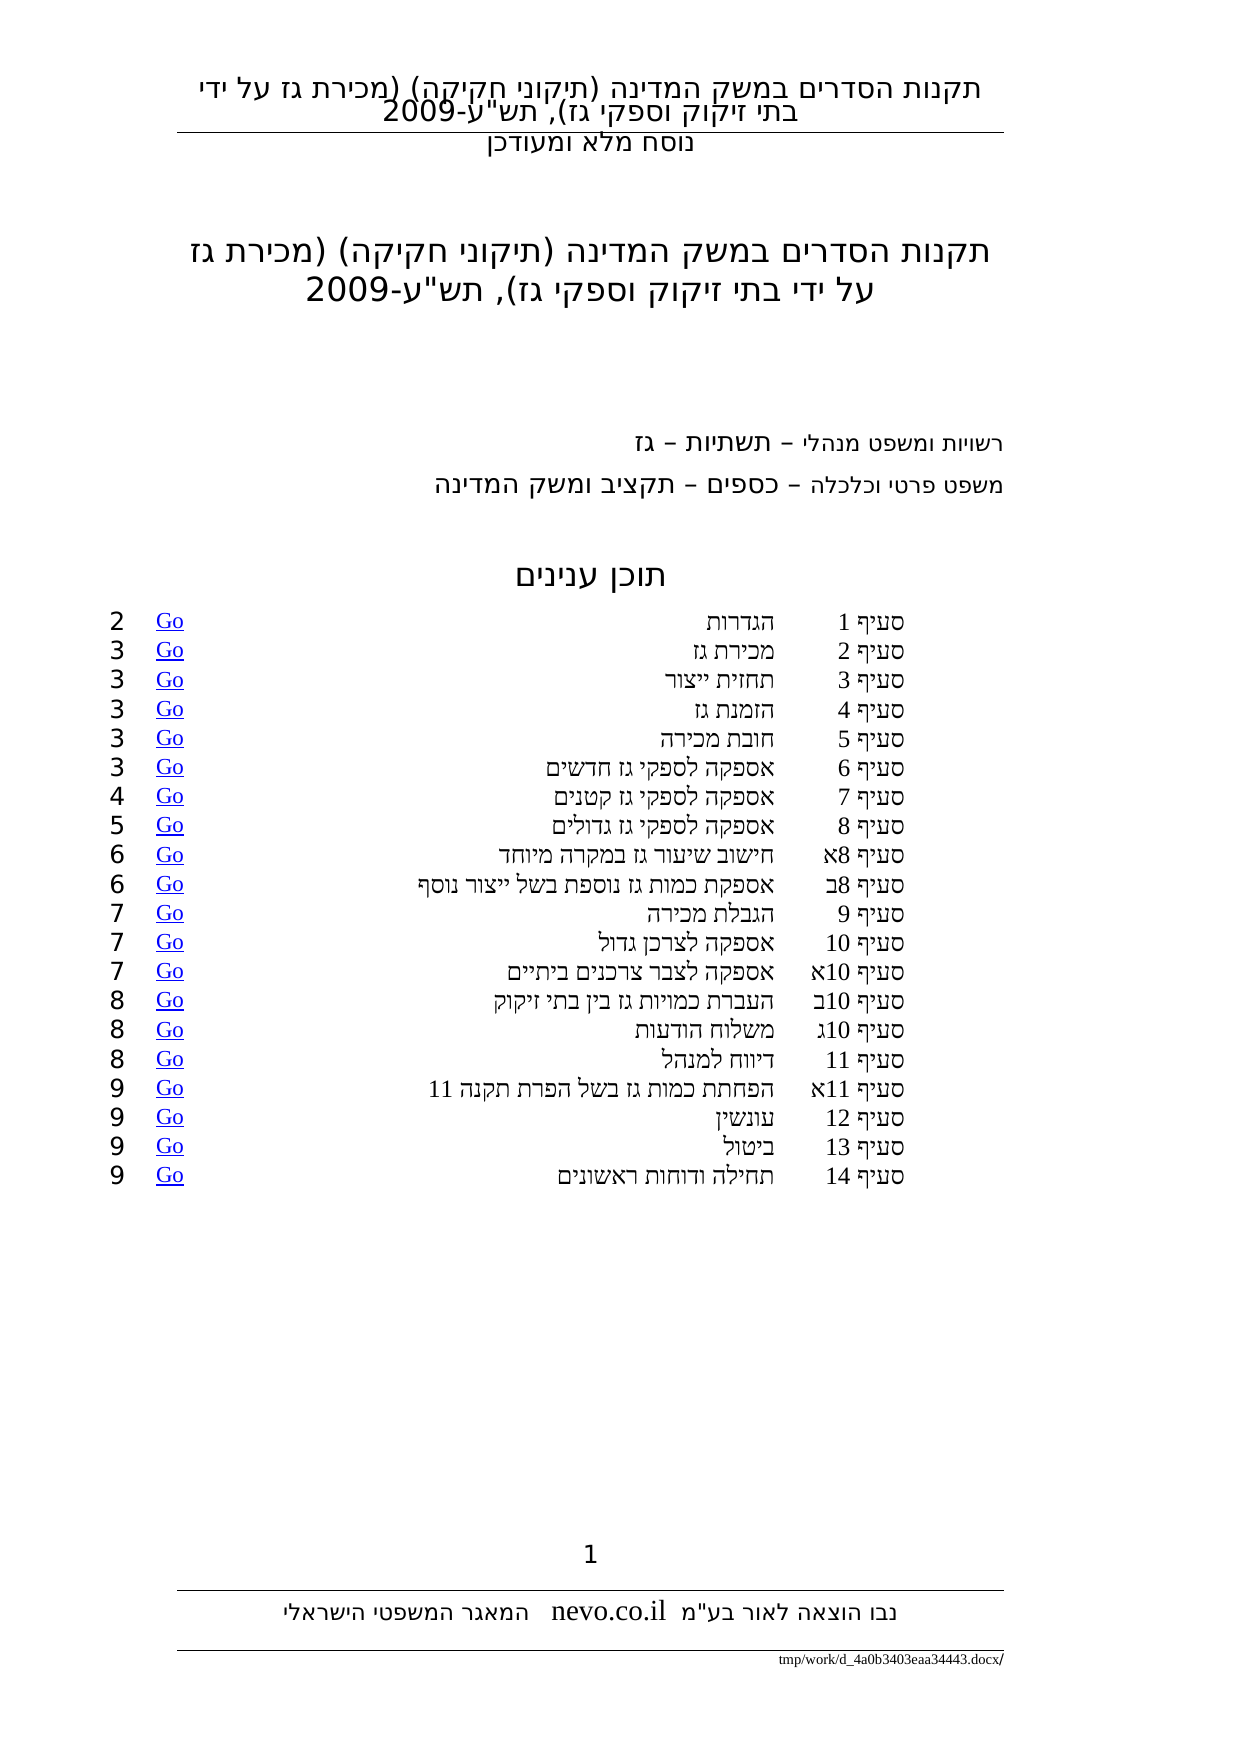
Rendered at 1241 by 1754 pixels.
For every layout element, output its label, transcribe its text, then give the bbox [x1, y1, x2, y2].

table_cell 6 [48, 957, 136, 986]
table_cell 4 [48, 841, 136, 870]
table_cell אספקת כמות גז נוספת בשל ייצור נוסף [195, 870, 786, 899]
table_cell 7 [48, 1103, 136, 1132]
table_cell סעיף 12 [786, 1103, 916, 1132]
table_cell סעיף 6 [786, 753, 916, 782]
table_cell ביטול [195, 1132, 786, 1161]
table_cell Go [136, 899, 195, 928]
table_cell חובת מכירה [195, 724, 786, 753]
table_cell 5 [48, 928, 136, 957]
table_cell Go [136, 957, 195, 986]
table_cell העברת כמויות גז בין בתי זיקוק [195, 986, 786, 1016]
table_cell סעיף 8א [786, 841, 916, 870]
table_cell Go [136, 1161, 195, 1191]
table_cell 3 [48, 782, 136, 811]
table_cell 5 [48, 899, 136, 928]
table_cell 6 [48, 986, 136, 1016]
table_cell אספקה לספקי גז גדולים [195, 811, 786, 841]
table_cell סעיף 10ג [786, 1016, 916, 1045]
table_cell Go [136, 870, 195, 899]
table_cell סעיף 7 [786, 782, 916, 811]
table_header סעיף 1 [786, 607, 916, 636]
table_cell Go [136, 1074, 195, 1103]
table_cell 3 [48, 753, 136, 782]
table_cell הגבלת מכירה [195, 899, 786, 928]
table_cell Go [136, 782, 195, 811]
text תוכן ענינים [177, 556, 1004, 595]
table_cell סעיף 11 [786, 1045, 916, 1074]
table_cell חישוב שיעור גז במקרה מיוחד [195, 841, 786, 870]
table_cell תחילה ודוחות ראשונים [195, 1161, 786, 1191]
table_cell 3 [48, 636, 136, 666]
table_cell סעיף 2 [786, 636, 916, 666]
table_cell Go [136, 1132, 195, 1161]
table_cell אספקה לצרכן גדול [195, 928, 786, 957]
table_cell סעיף 14 [786, 1161, 916, 1191]
table_cell Go [136, 928, 195, 957]
table_cell אספקה לספקי גז קטנים [195, 782, 786, 811]
table_cell הפחתת כמות גז בשל הפרת תקנה 11 [195, 1074, 786, 1103]
table_cell סעיף 10 [786, 928, 916, 957]
table_cell 3 [48, 695, 136, 724]
table_cell סעיף 8 [786, 811, 916, 841]
table_cell תחזית ייצור [195, 666, 786, 695]
table_cell הזמנת גז [195, 695, 786, 724]
table_cell 7 [48, 1161, 136, 1191]
table_cell עונשין [195, 1103, 786, 1132]
table_cell Go [136, 753, 195, 782]
table_cell Go [136, 986, 195, 1016]
table_cell 4 [48, 811, 136, 841]
table_cell Go [136, 724, 195, 753]
table_cell סעיף 9 [786, 899, 916, 928]
table_header הגדרות [195, 607, 786, 636]
table_cell אספקה לצבר צרכנים ביתיים [195, 957, 786, 986]
table_cell משלוח הודעות [195, 1016, 786, 1045]
table_cell סעיף 5 [786, 724, 916, 753]
table_cell מכירת גז [195, 636, 786, 666]
table_cell דיווח למנהל [195, 1045, 786, 1074]
table_cell 7 [48, 1074, 136, 1103]
table_cell 5 [48, 870, 136, 899]
table_cell 6 [48, 1016, 136, 1045]
table_cell 3 [48, 666, 136, 695]
table_cell 6 [48, 1045, 136, 1074]
table_cell Go [136, 695, 195, 724]
table_cell Go [136, 1045, 195, 1074]
table_cell סעיף 10א [786, 957, 916, 986]
table_cell Go [136, 811, 195, 841]
table_header Go [136, 607, 195, 636]
table_cell סעיף 3 [786, 666, 916, 695]
table_header 2 [48, 607, 136, 636]
table_cell 7 [48, 1132, 136, 1161]
table_cell 3 [48, 724, 136, 753]
table_cell Go [136, 1016, 195, 1045]
table_cell סעיף 8ב [786, 870, 916, 899]
table_cell סעיף 4 [786, 695, 916, 724]
text משפט פרטי וכלכלה – כספים – תקציב ומשק המדינה [59, 468, 1004, 500]
table_cell סעיף 10ב [786, 986, 916, 1016]
table_cell Go [136, 841, 195, 870]
table_cell Go [136, 666, 195, 695]
table_cell אספקה לספקי גז חדשים [195, 753, 786, 782]
text רשויות ומשפט מנהלי – תשתיות – גז [59, 426, 1004, 458]
table_cell Go [136, 636, 195, 666]
table_cell Go [136, 1103, 195, 1132]
text תקנות הסדרים במשק המדינה (תיקוני חקיקה) (מכירת גז על ידי בתי זיקוק וספקי גז), תש"ע-2009 [177, 231, 1004, 309]
table_cell סעיף 11א [786, 1074, 916, 1103]
table_cell סעיף 13 [786, 1132, 916, 1161]
